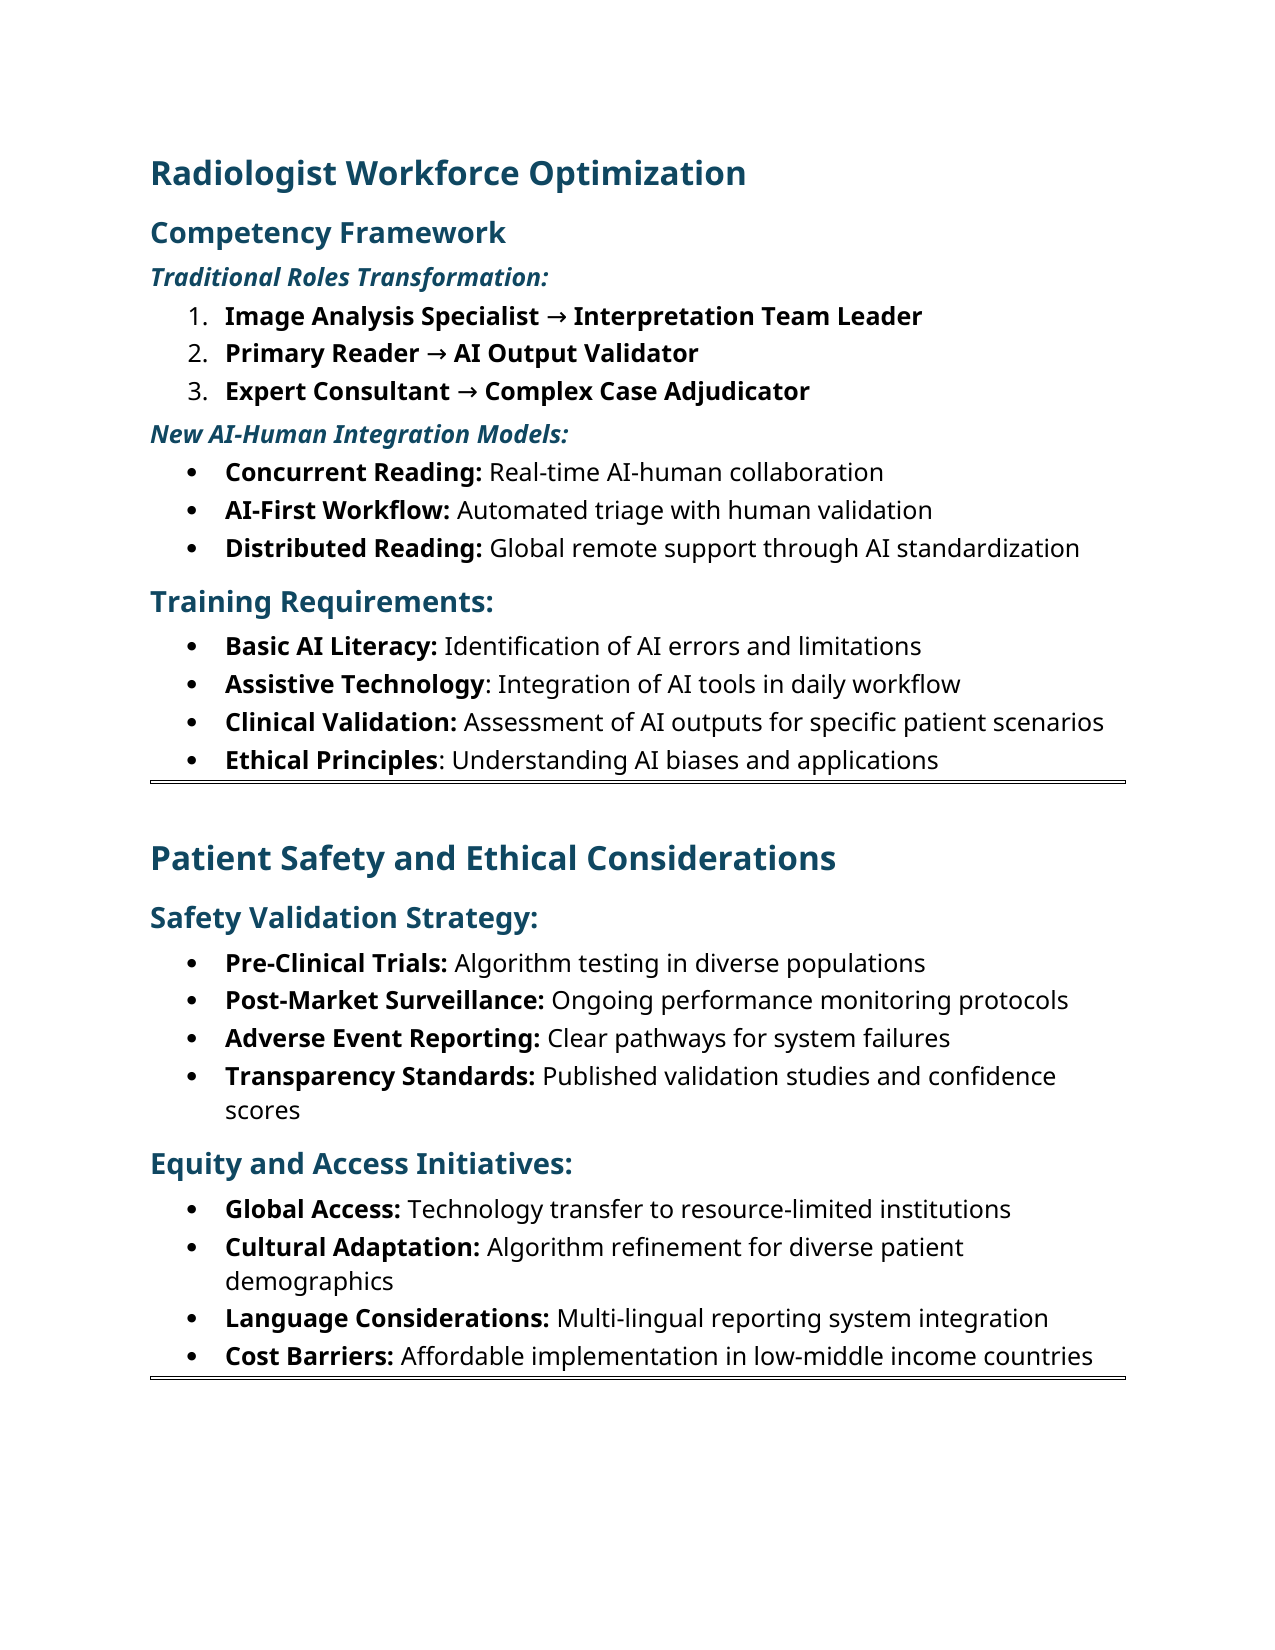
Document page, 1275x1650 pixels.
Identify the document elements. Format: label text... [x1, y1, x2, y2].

list Primary Reader → AI Output Validator [187, 336, 1125, 370]
list Expert Consultant → Complex Case Adjudicator [187, 374, 1125, 408]
list Transparency Standards: Published validation studies and confidence scores [187, 1059, 1125, 1127]
list Language Considerations: Multi-lingual reporting system integration [187, 1301, 1125, 1335]
list Assistive Technology: Integration of AI tools in daily workflow [187, 667, 1125, 701]
subtitle Safety Validation Strategy: [150, 897, 1125, 937]
list Pre-Clinical Trials: Algorithm testing in diverse populations [187, 945, 1125, 979]
list AI-First Workflow: Automated triage with human validation [187, 492, 1125, 526]
list Image Analysis Specialist → Interpretation Team Leader [187, 298, 1125, 332]
list Ethical Principles: Understanding AI biases and applications [187, 742, 1125, 776]
list Post-Market Surveillance: Ongoing performance monitoring protocols [187, 983, 1125, 1017]
list Concurrent Reading: Real-time AI-human collaboration [187, 454, 1125, 489]
subtitle Training Requirements: [150, 581, 1125, 621]
subtitle Equity and Access Initiatives: [150, 1143, 1125, 1183]
subtitle Radiologist Workforce Optimization [150, 150, 1125, 195]
list Basic AI Literacy: Identification of AI errors and limitations [187, 629, 1125, 663]
list Cost Barriers: Affordable implementation in low-middle income countries [187, 1339, 1125, 1373]
subtitle Traditional Roles Transformation: [150, 260, 1125, 294]
subtitle Patient Safety and Ethical Considerations [150, 835, 1125, 881]
list Clinical Validation: Assessment of AI outputs for specific patient scenarios [187, 704, 1125, 739]
list Cultural Adaptation: Algorithm refinement for diverse patient demographics [187, 1229, 1125, 1297]
subtitle New AI-Human Integration Models: [150, 416, 1125, 450]
list Adverse Event Reporting: Clear pathways for system failures [187, 1021, 1125, 1055]
list Global Access: Technology transfer to resource-limited institutions [187, 1191, 1125, 1226]
subtitle Competency Framework [150, 212, 1125, 252]
list Distributed Reading: Global remote support through AI standardization [187, 530, 1125, 564]
